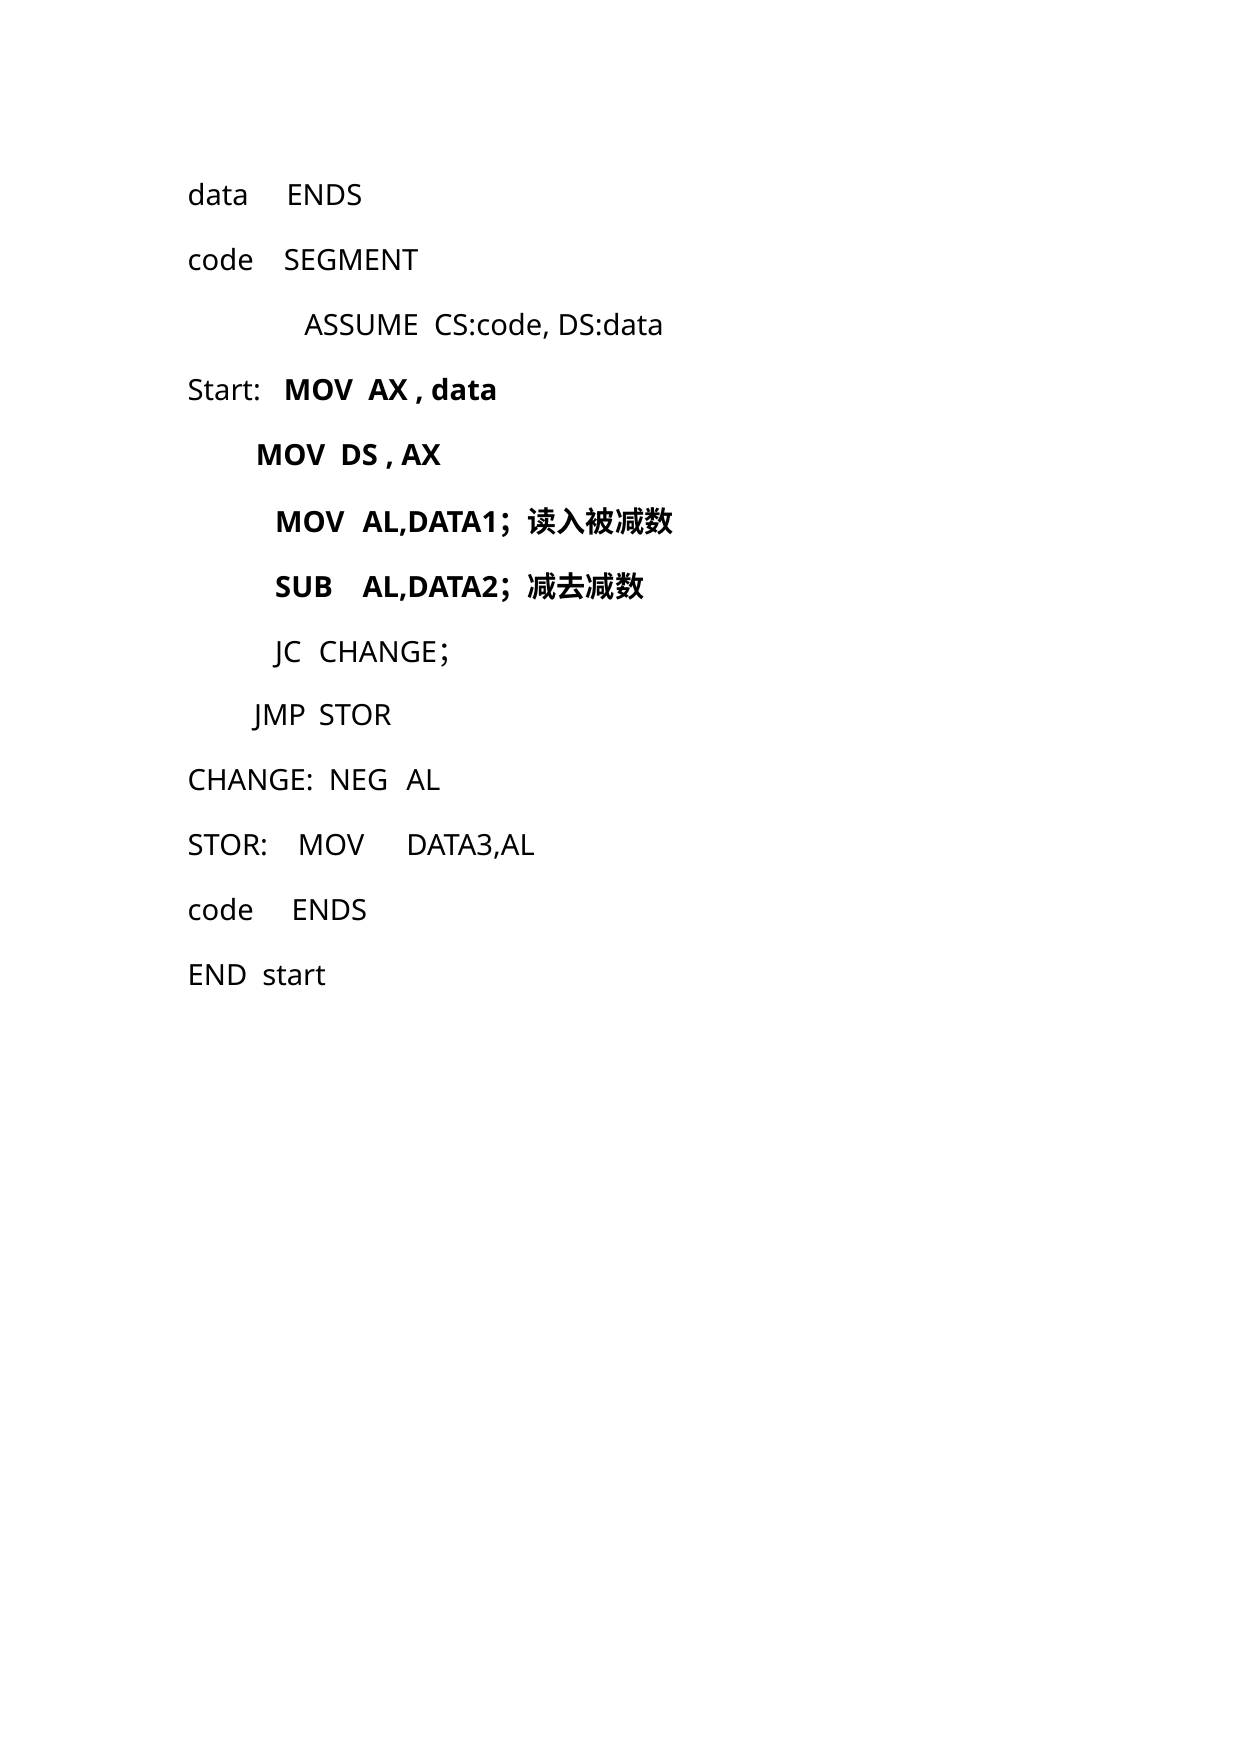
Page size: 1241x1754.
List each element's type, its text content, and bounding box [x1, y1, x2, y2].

text MOV AL,DATA1；读入被减数 [187, 487, 1053, 552]
text MOV DS , AX [187, 422, 1053, 487]
text STOR: MOV DATA3,AL [187, 812, 1053, 877]
text END start [187, 942, 1053, 1007]
text data ENDS [187, 162, 1053, 227]
text code SEGMENT [187, 227, 1053, 292]
text JMP STOR [187, 682, 1053, 747]
text CHANGE: NEG AL [187, 747, 1053, 812]
text Start: MOV AX , data [187, 357, 1053, 422]
text JC CHANGE； [187, 617, 1053, 682]
text code ENDS [187, 877, 1053, 942]
text ASSUME CS:code, DS:data [187, 292, 1053, 357]
text SUB AL,DATA2；减去减数 [187, 552, 1053, 617]
